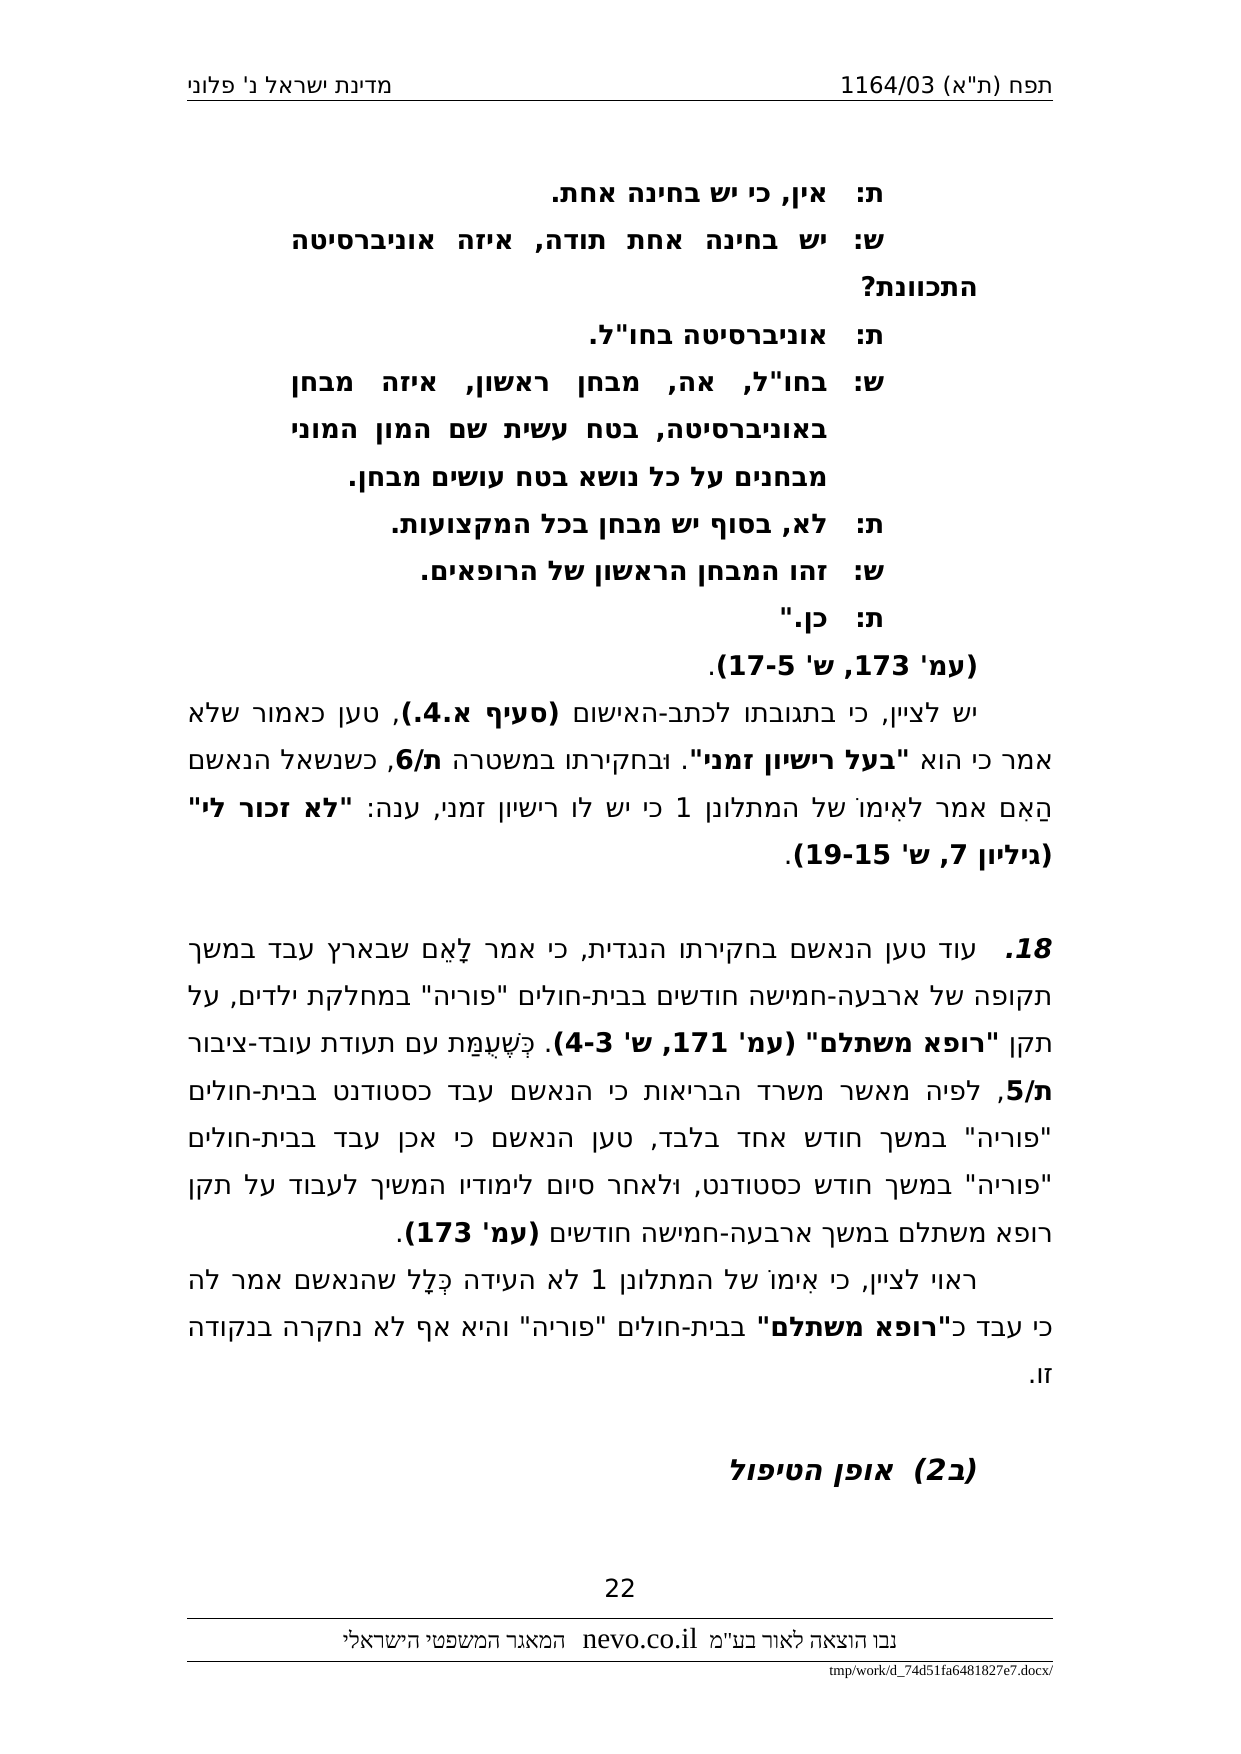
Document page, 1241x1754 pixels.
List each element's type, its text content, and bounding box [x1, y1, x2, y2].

text ת: לא, בסוף יש מבחן בכל המקצועות. [291, 508, 978, 540]
text 18. עוד טען הנאשם בחקירתו הנגדית, כי אמר לָאֵם שבארץ עבד במשך תקופה של ארבעה-חמישה חודשים בבית-חולים "פוריה" במחלקת ילדים, על תקן "רופא משתלם" (עמ' 171, ש' 4-3). כְּשֶׁעֻמַּת עם תעודת עובד-ציבור ת/5, לפיה מאשר משרד הבריאות כי הנאשם עבד כסטודנט בבית-חולים "פוריה" במשך חודש אחד בלבד, טען הנאשם כי אכן עבד בבית-חולים "פוריה" במשך חודש כסטודנט, וּלאחר סיום לימודיו המשיך לעבוד על תקן רופא משתלם במשך ארבעה-חמישה חודשים (עמ' 173). [187, 933, 1053, 1248]
text ש: זהו המבחן הראשון של הרופאים. [291, 556, 978, 587]
text (ב2) אופן הטיפול [187, 1453, 1053, 1487]
text ת: אוניברסיטה בחו"ל. [291, 319, 978, 351]
text (עמ' 173, ש' 17-5). [187, 650, 1053, 682]
text ת: כן." [291, 603, 978, 634]
text ש: בחו"ל, אה, מבחן ראשון, איזה מבחן באוניברסיטה, בטח עשית שם המון המוני מבחנים על כל נושא בטח עושים מבחן. [291, 366, 903, 492]
text יש לציין, כי בתגובתו לכתב-האישום (סעיף א.4.), טען כאמור שלא אמר כי הוא "בעל רישיון זמני". וּבחקירתו במשטרה ת/6, כשנשאל הנאשם הַאִם אמר לאִימוֹ של המתלונן 1 כי יש לו רישיון זמני, ענה: "לא זכור לי" (גיליון 7, ש' 19-15). [187, 697, 1053, 871]
text ת: אין, כי יש בחינה אחת. [291, 177, 978, 209]
text ש: יש בחינה אחת תודה, איזה אוניברסיטה התכוונת? [291, 224, 978, 303]
text ראוי לציין, כי אִימוֹ של המתלונן 1 לא העידה כְּלָל שהנאשם אמר לה כי עבד כ"רופא משתלם" בבית-חולים "פוריה" והיא אף לא נחקרה בנקודה זו. [187, 1264, 1053, 1390]
